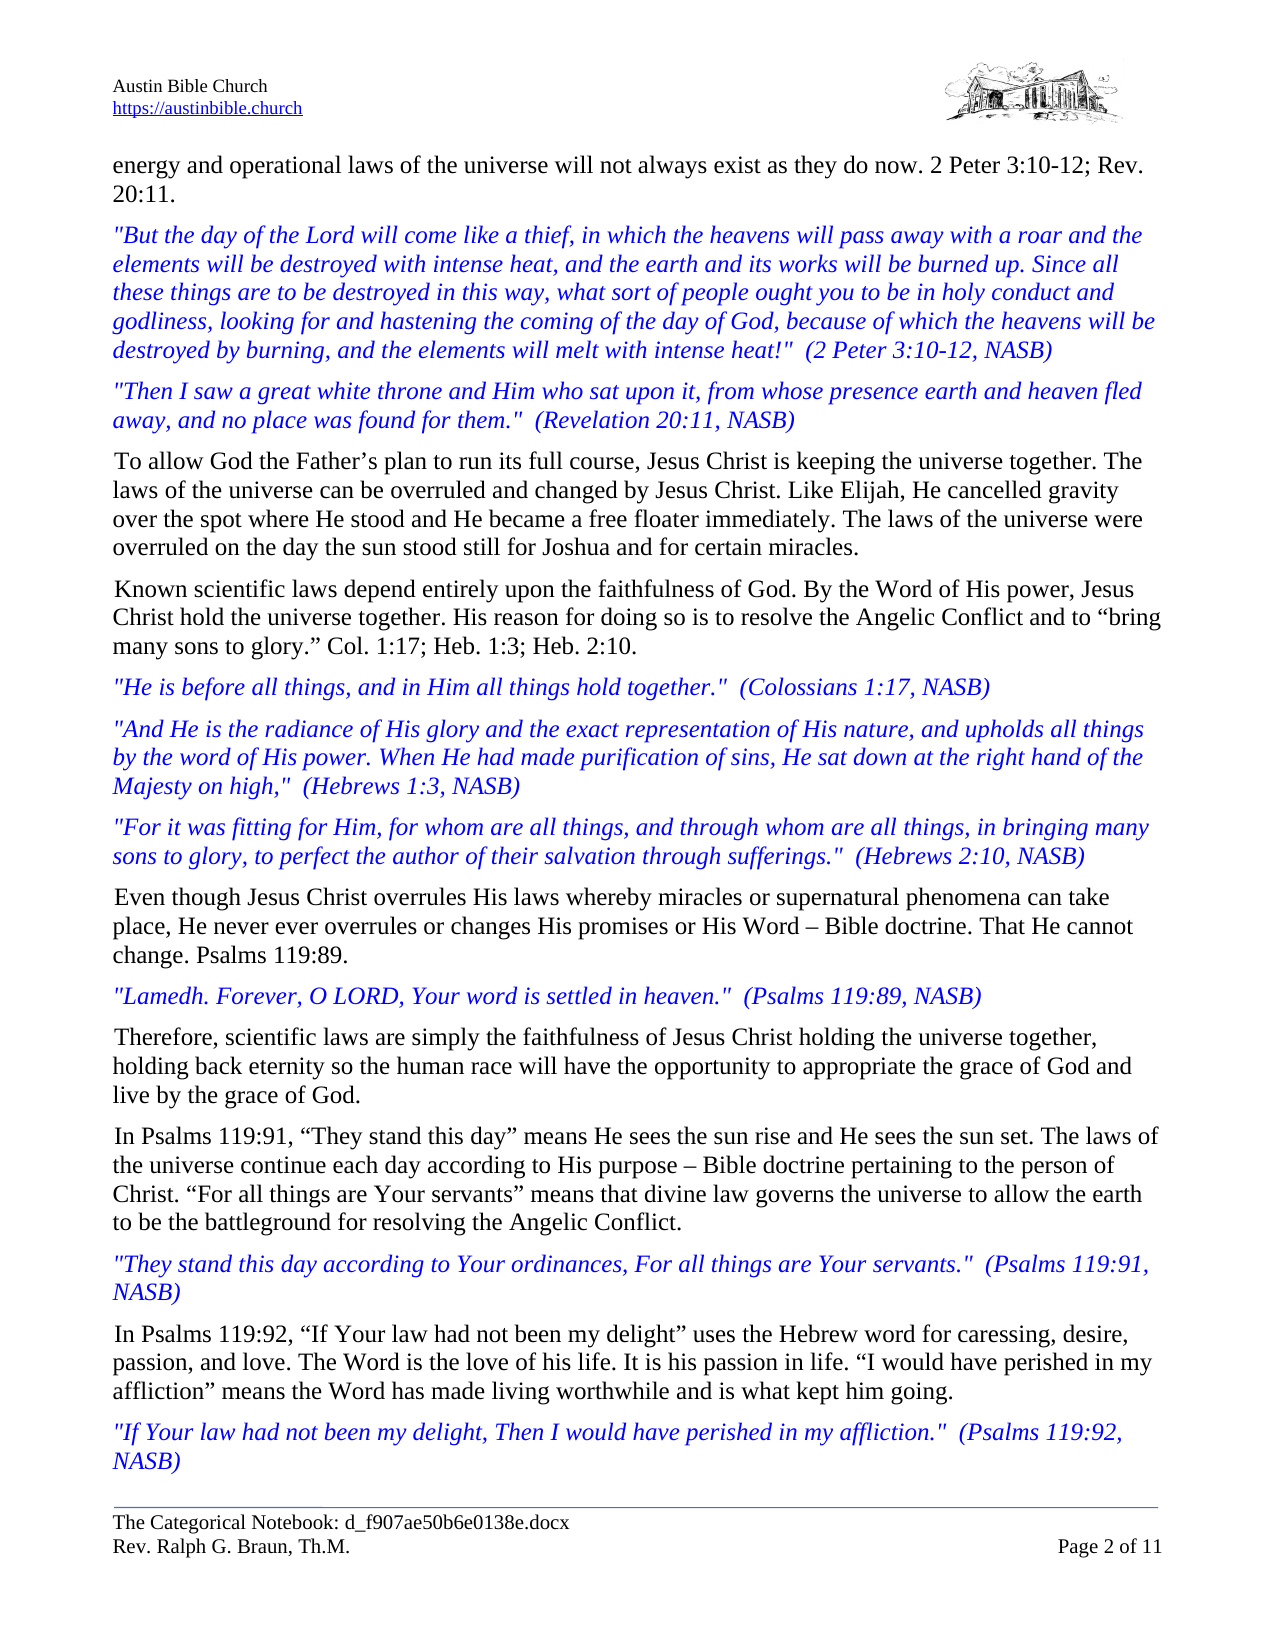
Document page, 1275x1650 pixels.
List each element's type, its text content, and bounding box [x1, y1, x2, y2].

text To allow God the Father’s plan to run its full course, Jesus Christ is keeping the universe together. The laws of the universe can be overruled and changed by Jesus Christ. Like Elijah, He cancelled gravity over the spot where He stood and He became a free floater immediately. The laws of the universe were overruled on the day the sun stood still for Joshua and for certain miracles. [112, 446, 1162, 561]
text "For it was fitting for Him, for whom are all things, and through whom are all things, in bringing many sons to glory, to perfect the author of their salvation through sufferings." (Hebrews 2:10, NASB) [112, 812, 1162, 870]
text "Lamedh. Forever, O LORD, Your word is settled in heaven." (Psalms 119:89, NASB) [112, 981, 1162, 1010]
text Therefore, scientific laws are simply the faithfulness of Jesus Christ holding the universe together, holding back eternity so the human race will have the opportunity to appropriate the grace of God and live by the grace of God. [112, 1022, 1162, 1109]
text Known scientific laws depend entirely upon the faithfulness of God. By the Word of His power, Jesus Christ hold the universe together. His reason for doing so is to resolve the Angelic Conflict and to “bring many sons to glory.” Col. 1:17; Heb. 1:3; Heb. 2:10. [112, 574, 1162, 660]
text Even though Jesus Christ overrules His laws whereby miracles or supernatural phenomena can take place, He never ever overrules or changes His promises or His Word – Bible doctrine. That He cannot change. Psalms 119:89. [112, 882, 1162, 969]
text "But the day of the Lord will come like a thief, in which the heavens will pass away with a roar and the elements will be destroyed with intense heat, and the earth and its works will be burned up. Since all these things are to be destroyed in this way, what sort of people ought you to be in holy conduct and godliness, looking for and hastening the coming of the day of God, because of which the heavens will be destroyed by burning, and the elements will melt with intense heat!" (2 Peter 3:10-12, NASB) [112, 220, 1162, 364]
text "Then I saw a great white throne and Him who sat upon it, from whose presence earth and heaven fled away, and no place was found for them." (Revelation 20:11, NASB) [112, 376, 1162, 434]
text "They stand this day according to Your ordinances, For all things are Your servants." (Psalms 119:91, NASB) [112, 1249, 1162, 1306]
text In Psalms 119:91, “They stand this day” means He sees the sun rise and He sees the sun set. The laws of the universe continue each day according to His purpose – Bible doctrine pertaining to the person of Christ. “For all things are Your servants” means that divine law governs the universe to allow the earth to be the battleground for resolving the Angelic Conflict. [112, 1121, 1162, 1236]
picture [944, 58, 1124, 125]
text "And He is the radiance of His glory and the exact representation of His nature, and upholds all things by the word of His power. When He had made purification of sins, He sat down at the right hand of the Majesty on high," (Hebrews 1:3, NASB) [112, 714, 1162, 800]
text "He is before all things, and in Him all things hold together." (Colossians 1:17, NASB) [112, 672, 1162, 701]
text "If Your law had not been my delight, Then I would have perished in my affliction." (Psalms 119:92, NASB) [112, 1417, 1162, 1475]
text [112, 150, 1162, 207]
text In Psalms 119:92, “If Your law had not been my delight” uses the Hebrew word for caressing, desire, passion, and love. The Word is the love of his life. It is his passion in life. “I would have perished in my affliction” means the Word has made living worthwhile and is what kept him going. [112, 1319, 1162, 1405]
